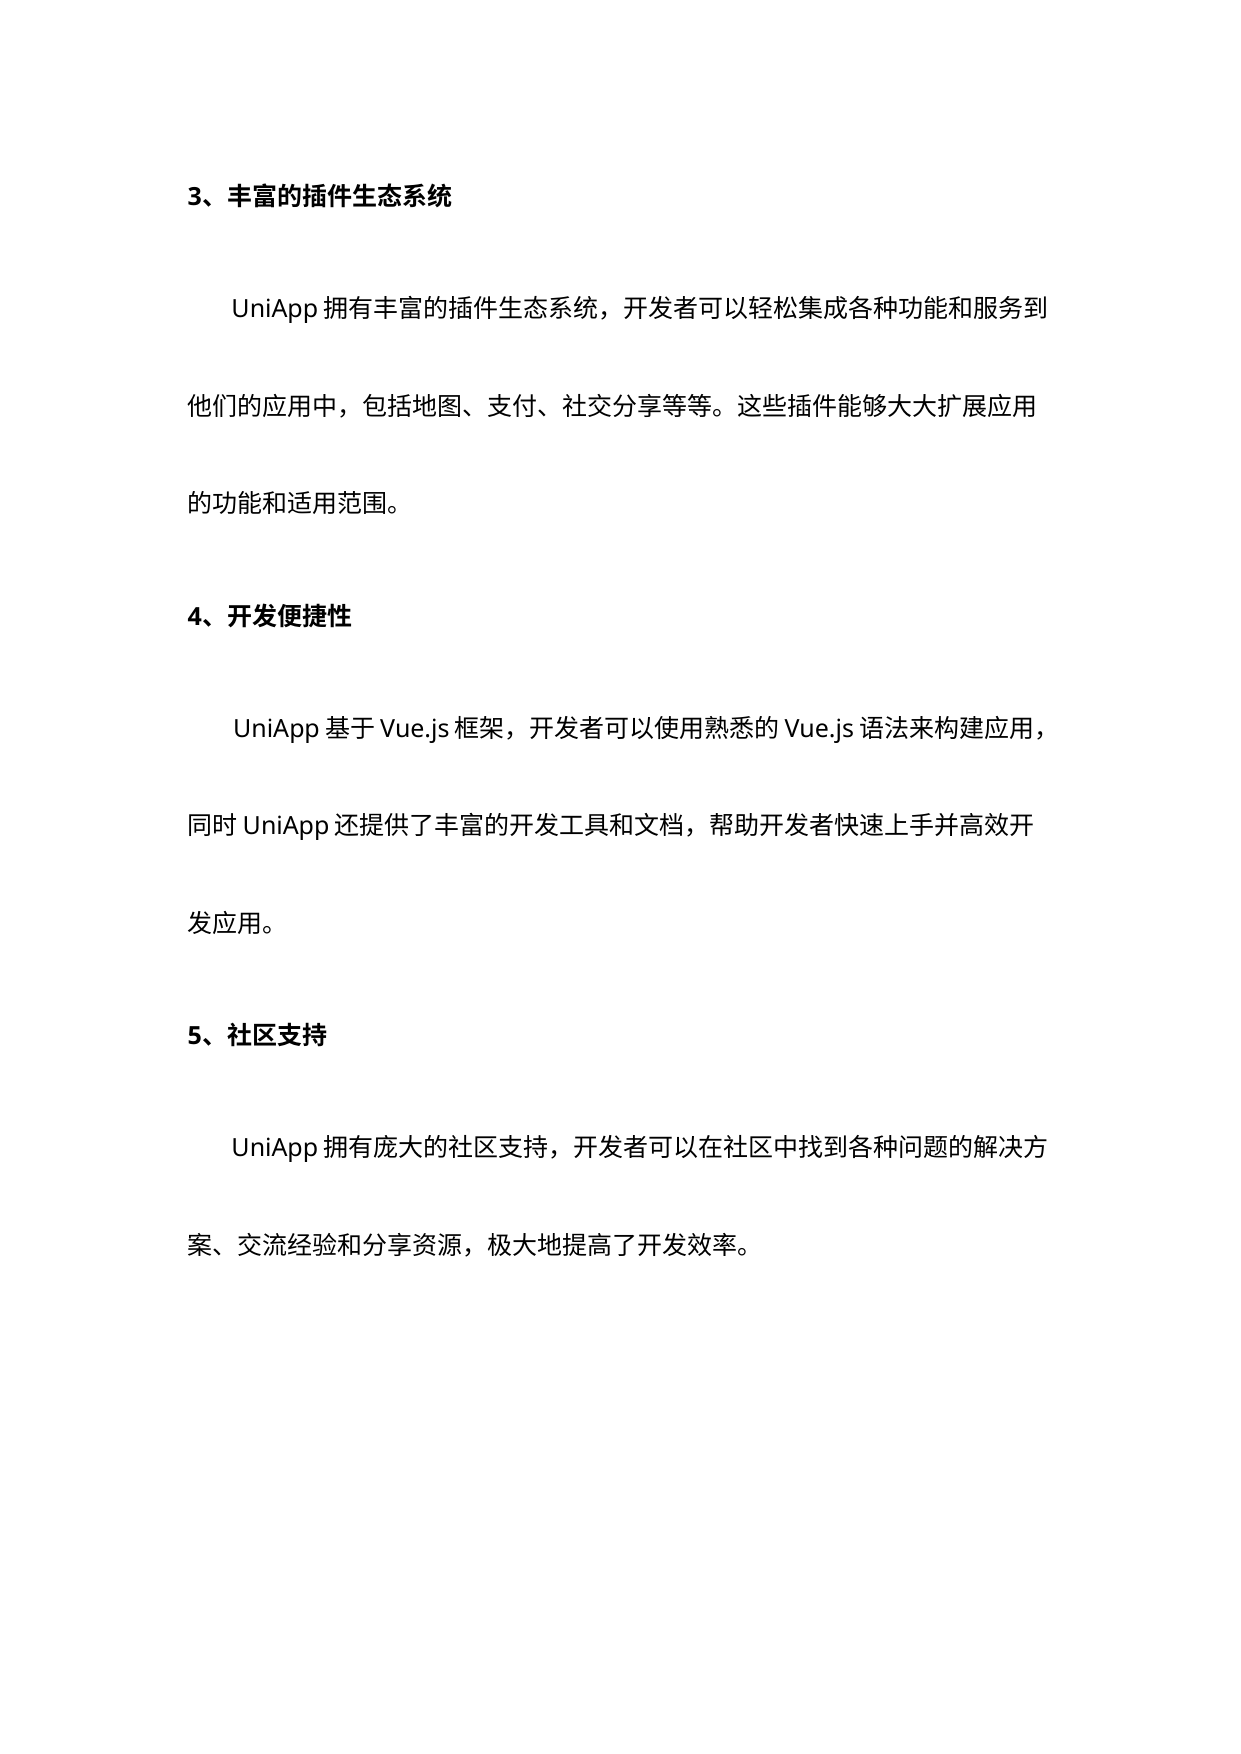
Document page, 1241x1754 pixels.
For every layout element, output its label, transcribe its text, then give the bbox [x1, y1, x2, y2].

subtitle 3、丰富的插件生态系统 [187, 162, 1053, 227]
text UniApp拥有庞大的社区支持，开发者可以在社区中找到各种问题的解决方案、交流经验和分享资源，极大地提高了开发效率。 [187, 1113, 1053, 1276]
subtitle 4、开发便捷性 [187, 582, 1053, 647]
subtitle 5、社区支持 [187, 1001, 1053, 1066]
text UniApp基于Vue.js框架，开发者可以使用熟悉的Vue.js语法来构建应用，同时UniApp还提供了丰富的开发工具和文档，帮助开发者快速上手并高效开发应用。 [187, 694, 1053, 954]
text UniApp拥有丰富的插件生态系统，开发者可以轻松集成各种功能和服务到他们的应用中，包括地图、支付、社交分享等等。这些插件能够大大扩展应用的功能和适用范围。 [187, 274, 1053, 534]
